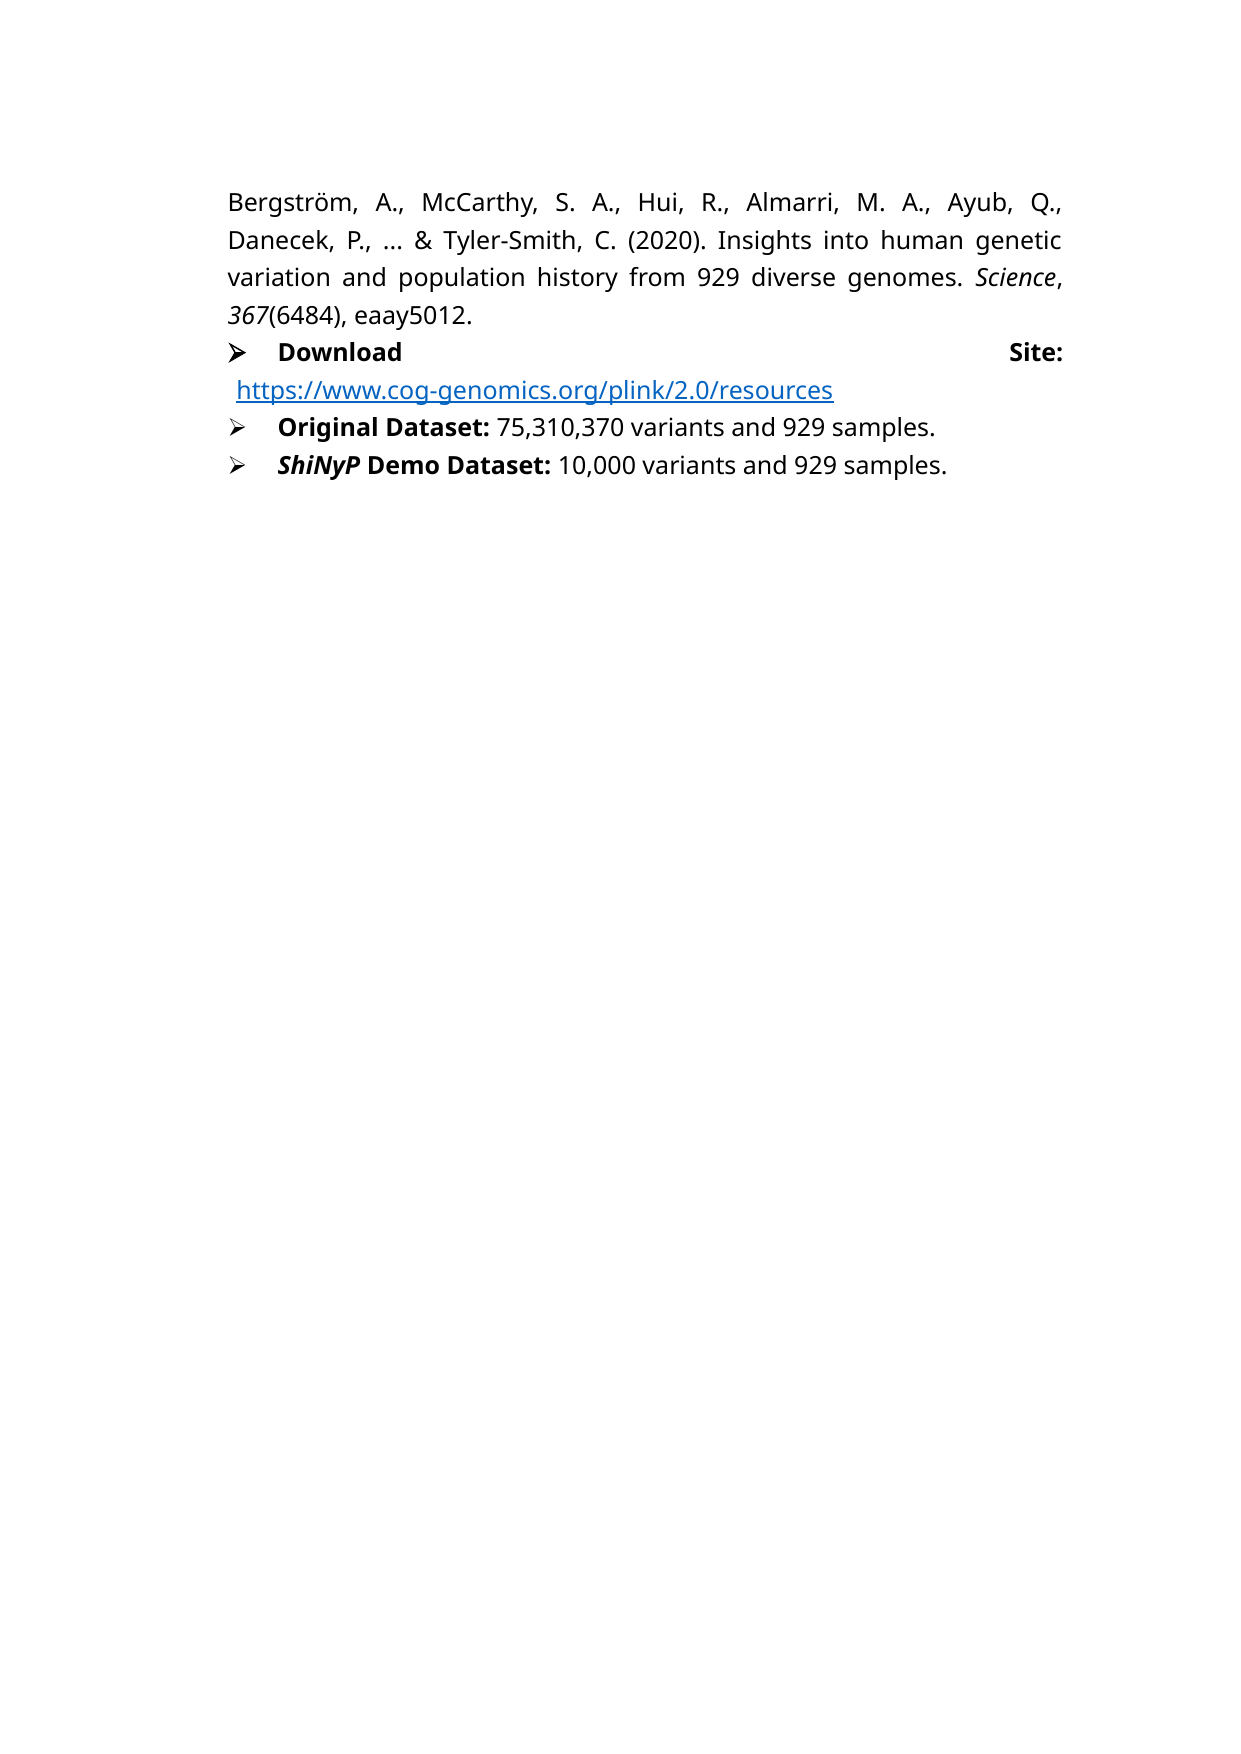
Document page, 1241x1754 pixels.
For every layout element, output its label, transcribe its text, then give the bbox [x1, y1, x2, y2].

list Download Site: https://www.cog-genomics.org/plink/2.0/resources [227, 333, 1063, 408]
list Bergström, A., McCarthy, S. A., Hui, R., Almarri, M. A., Ayub, Q., Danecek, P., ... & Tyler-Smith, C. (2020). Insights into human genetic variation and population history from 929 diverse genomes. Science, 367(6484), eaay5012. [227, 183, 1063, 333]
list Original Dataset: 75,310,370 variants and 929 samples. [227, 408, 1063, 446]
list ShiNyP Demo Dataset: 10,000 variants and 929 samples. [227, 446, 1063, 483]
